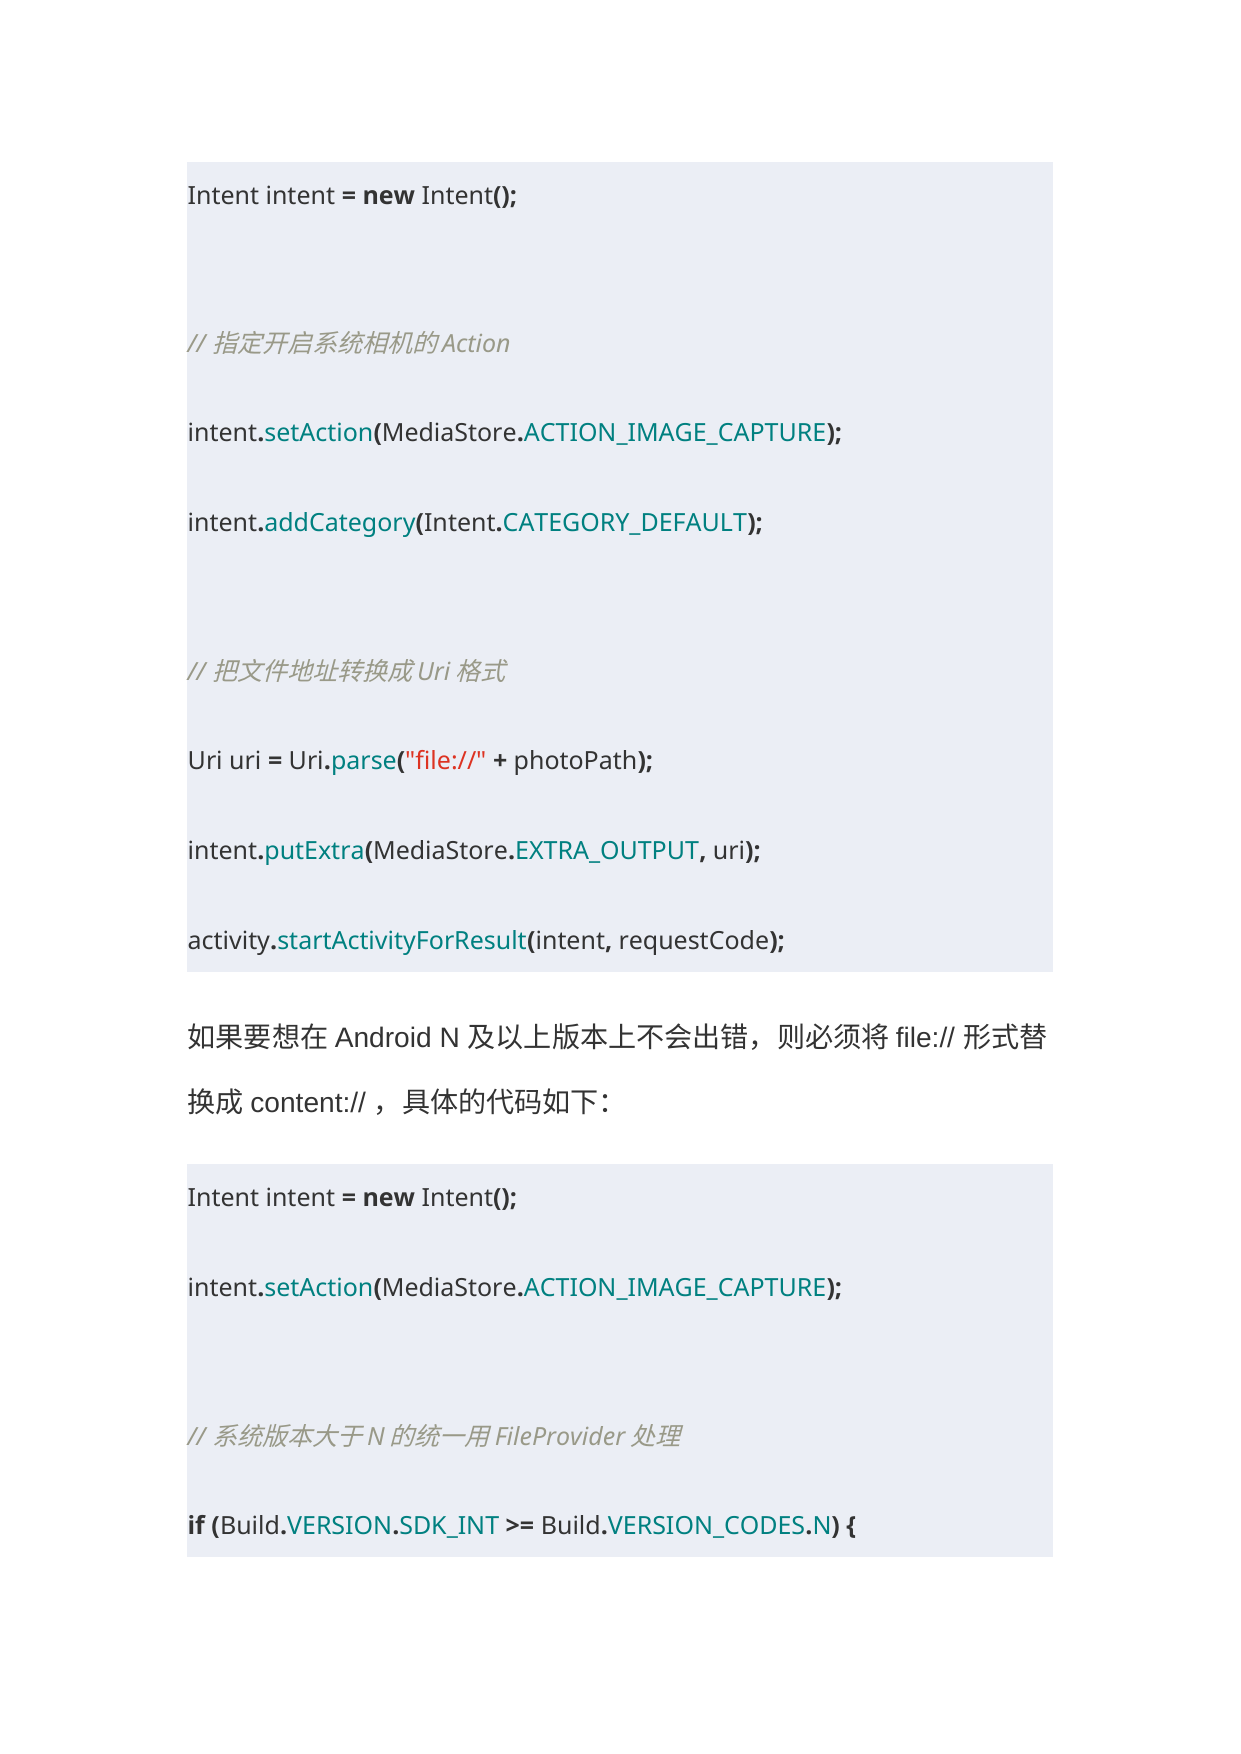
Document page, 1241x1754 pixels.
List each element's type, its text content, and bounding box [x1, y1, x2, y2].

text Intent intent = new Intent(); [187, 1164, 1053, 1229]
text // 系统版本大于N的统一用FileProvider处理 [187, 1402, 1053, 1467]
text intent.setAction(MediaStore.ACTION_IMAGE_CAPTURE); [187, 1254, 1053, 1319]
text // 指定开启系统相机的Action [187, 309, 1053, 374]
text Intent intent = new Intent(); [187, 162, 1053, 227]
text activity.startActivityForResult(intent, requestCode); [187, 907, 1053, 972]
text if (Build.VERSION.SDK_INT >= Build.VERSION_CODES.N) { [187, 1492, 1053, 1557]
text intent.putExtra(MediaStore.EXTRA_OUTPUT, uri); [187, 817, 1053, 882]
text Uri uri = Uri.parse("file://" + photoPath); [187, 727, 1053, 792]
text intent.setAction(MediaStore.ACTION_IMAGE_CAPTURE); [187, 399, 1053, 464]
text intent.addCategory(Intent.CATEGORY_DEFAULT); [187, 489, 1053, 554]
text 如果要想在 Android N 及以上版本上不会出错，则必须将 file:// 形式替换成 content:// ，具体的代码如下： [187, 1003, 1053, 1133]
text // 把文件地址转换成Uri格式 [187, 637, 1053, 702]
